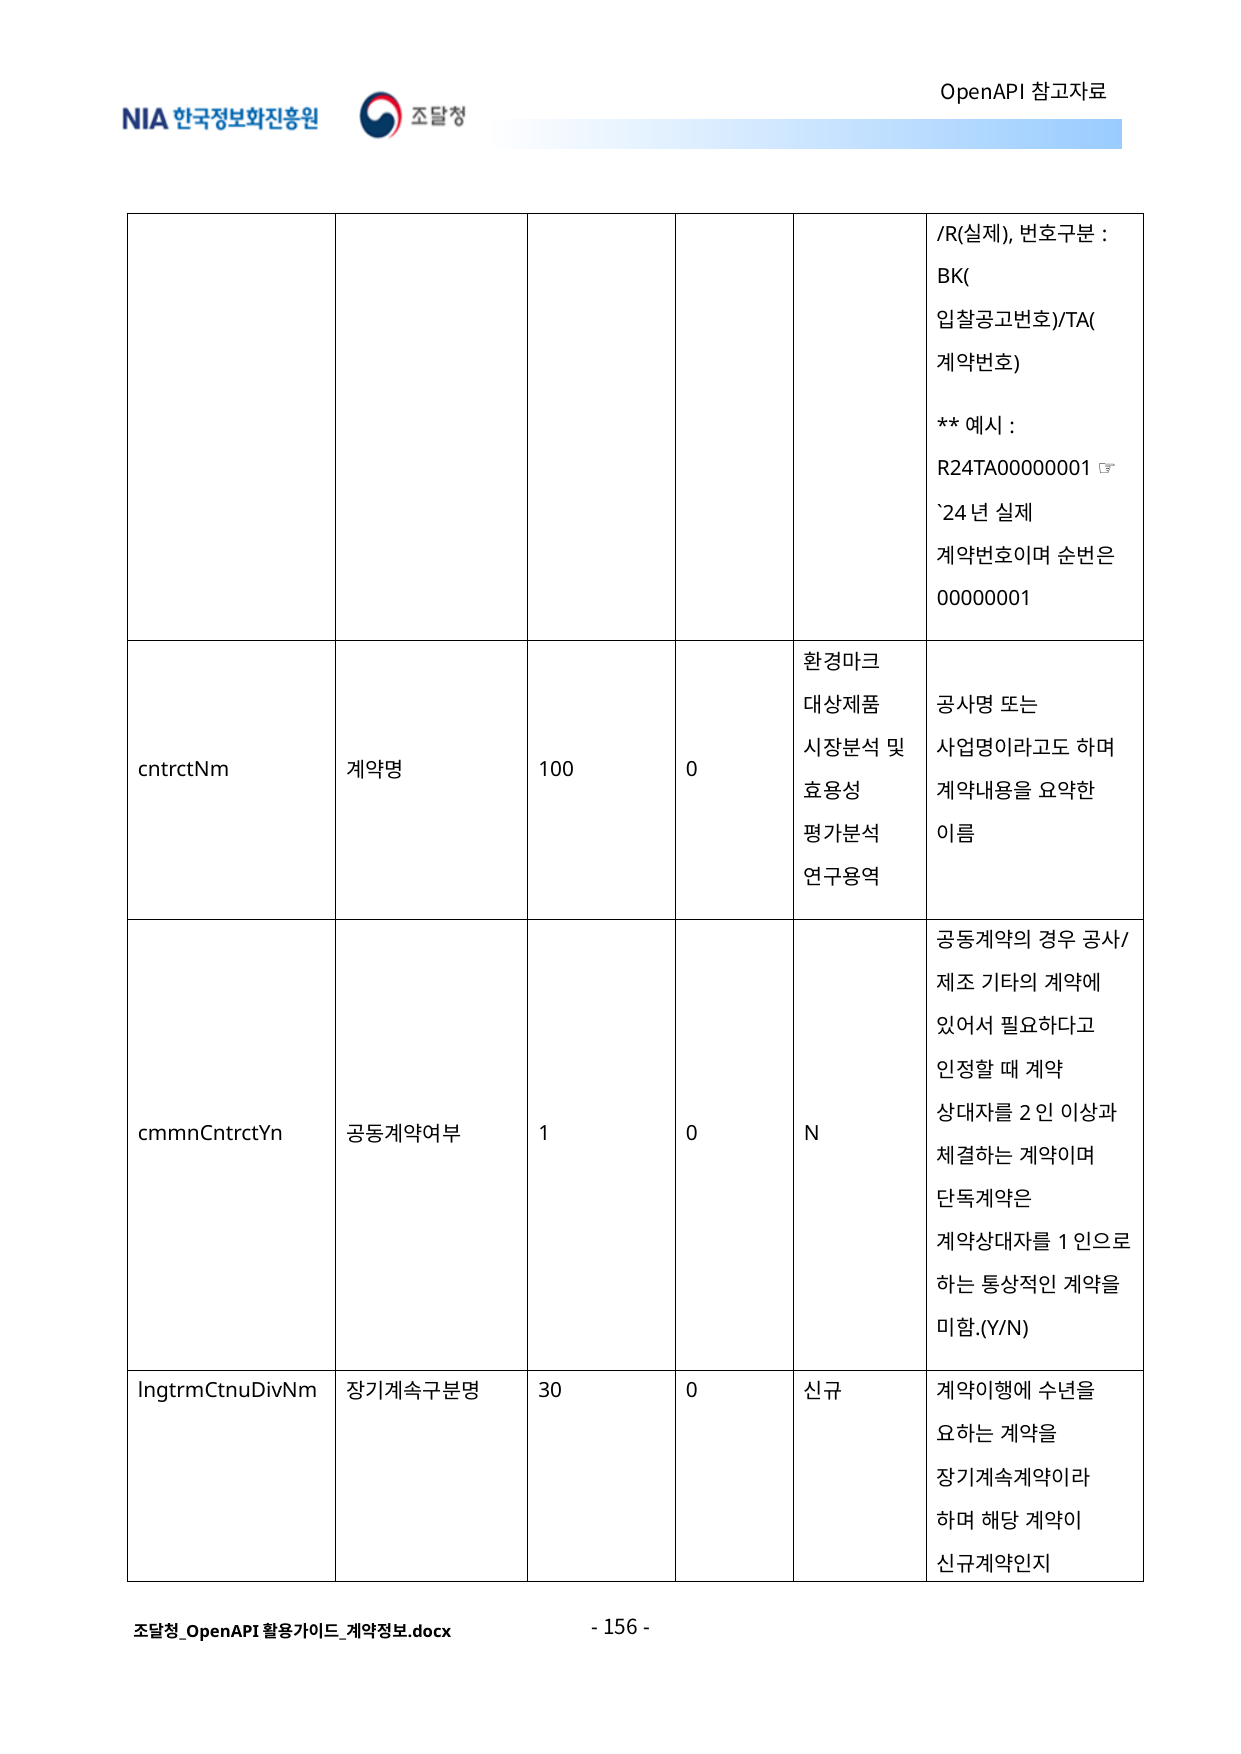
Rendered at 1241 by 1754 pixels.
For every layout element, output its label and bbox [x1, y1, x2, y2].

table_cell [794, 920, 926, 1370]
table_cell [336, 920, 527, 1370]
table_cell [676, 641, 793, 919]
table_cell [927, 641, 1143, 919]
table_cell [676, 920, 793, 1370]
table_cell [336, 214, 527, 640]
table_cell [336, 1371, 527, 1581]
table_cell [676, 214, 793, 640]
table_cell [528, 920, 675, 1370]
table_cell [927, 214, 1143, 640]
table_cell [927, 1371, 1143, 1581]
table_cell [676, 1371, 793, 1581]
picture [118, 88, 472, 145]
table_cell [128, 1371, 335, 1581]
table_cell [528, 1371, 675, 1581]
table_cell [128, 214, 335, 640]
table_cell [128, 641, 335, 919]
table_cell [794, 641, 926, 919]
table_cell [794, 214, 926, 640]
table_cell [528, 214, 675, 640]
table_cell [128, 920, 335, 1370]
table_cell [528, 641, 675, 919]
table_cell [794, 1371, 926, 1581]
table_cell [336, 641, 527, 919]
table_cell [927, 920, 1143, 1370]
